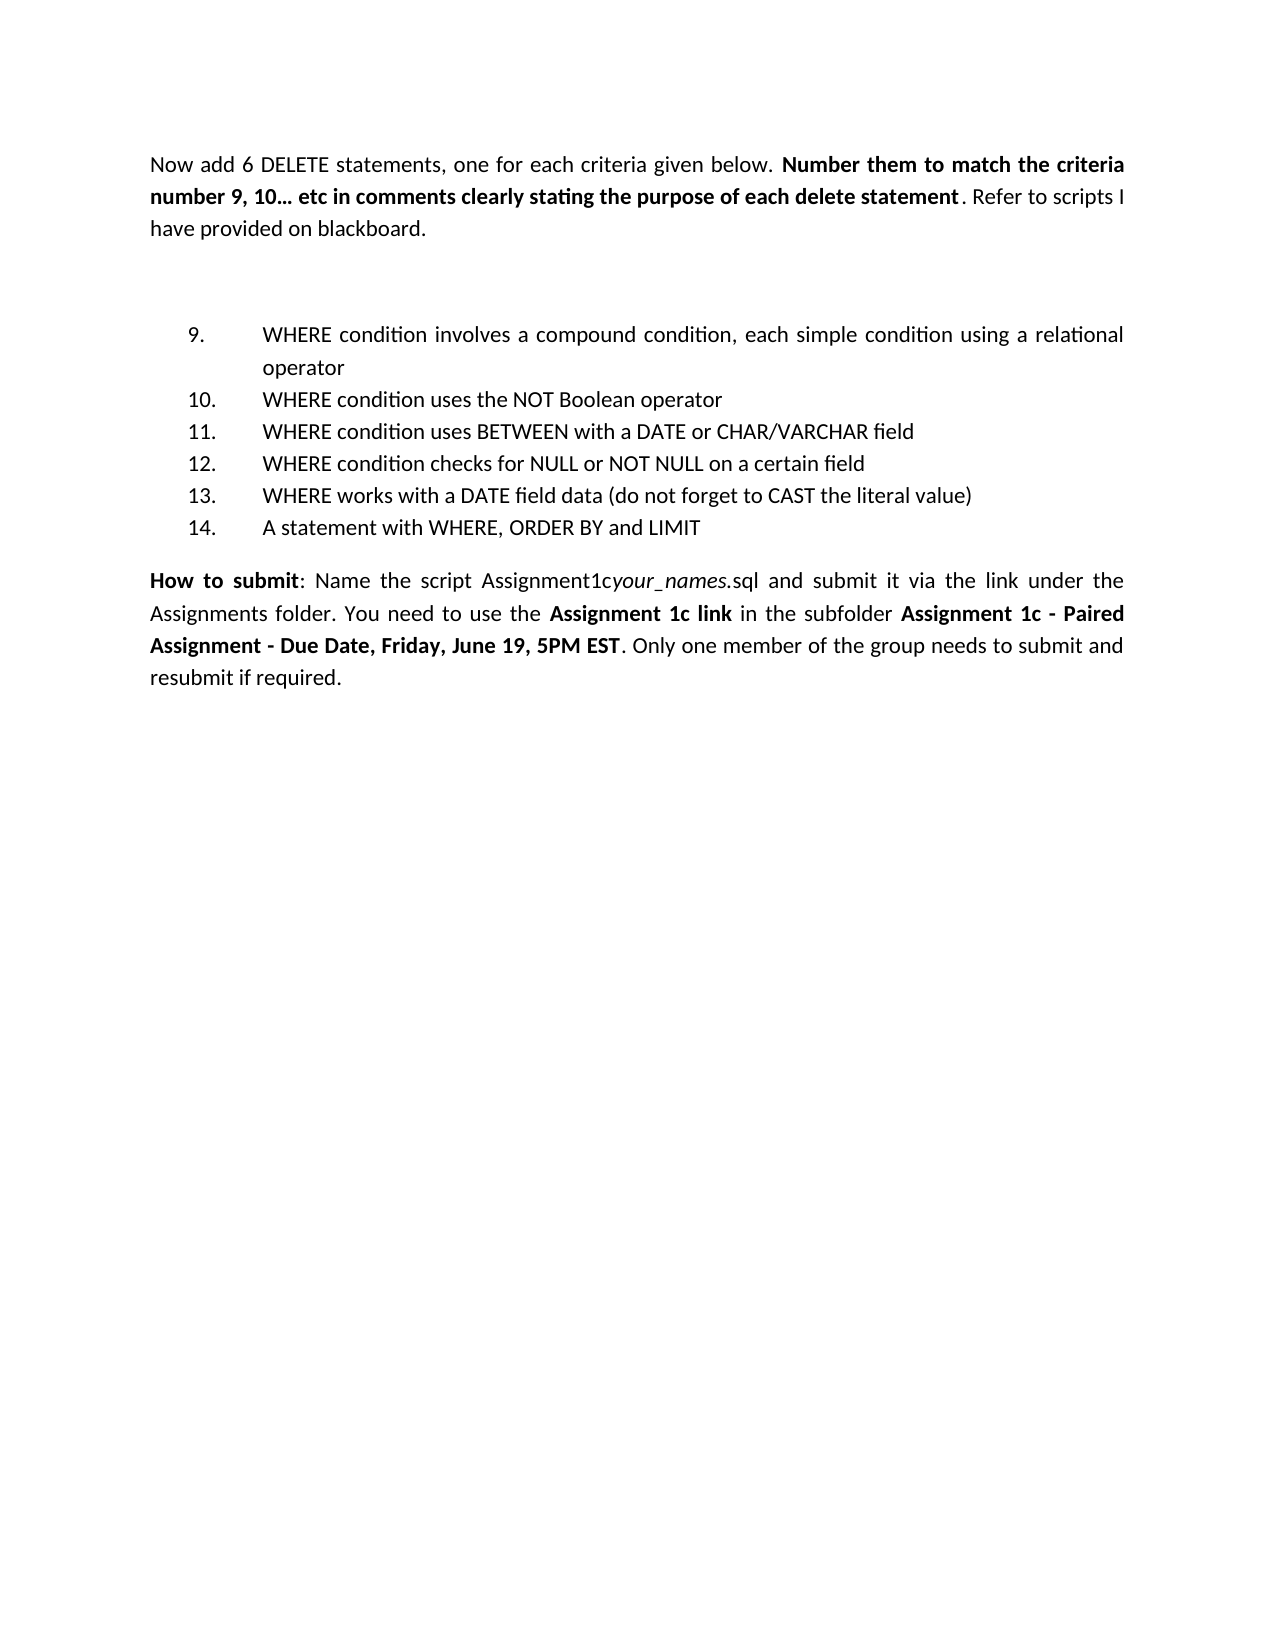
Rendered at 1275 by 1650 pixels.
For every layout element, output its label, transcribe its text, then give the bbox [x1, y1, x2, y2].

text How to submit: Name the script Assignment1cyour_names.sql and submit it via the link under the Assignments folder. You need to use the Assignment 1c link in the subfolder Assignment 1c - Paired Assignment - Due Date, Friday, June 19, 5PM EST. Only one member of the group needs to submit and resubmit if required. [150, 567, 1125, 691]
list WHERE condition involves a compound condition, each simple condition using a relational operator [187, 320, 1125, 381]
list WHERE works with a DATE field data (do not forget to CAST the literal value) [187, 481, 1125, 509]
text Now add 6 DELETE statements, one for each criteria given below. Number them to match the criteria number 9, 10… etc in comments clearly stating the purpose of each delete statement. Refer to scripts I have provided on blackboard. [150, 150, 1125, 242]
list WHERE condition checks for NULL or NOT NULL on a certain field [187, 449, 1125, 477]
list WHERE condition uses the NOT Boolean operator [187, 385, 1125, 413]
list A statement with WHERE, ORDER BY and LIMIT [187, 513, 1125, 542]
list WHERE condition uses BETWEEN with a DATE or CHAR/VARCHAR field [187, 417, 1125, 445]
